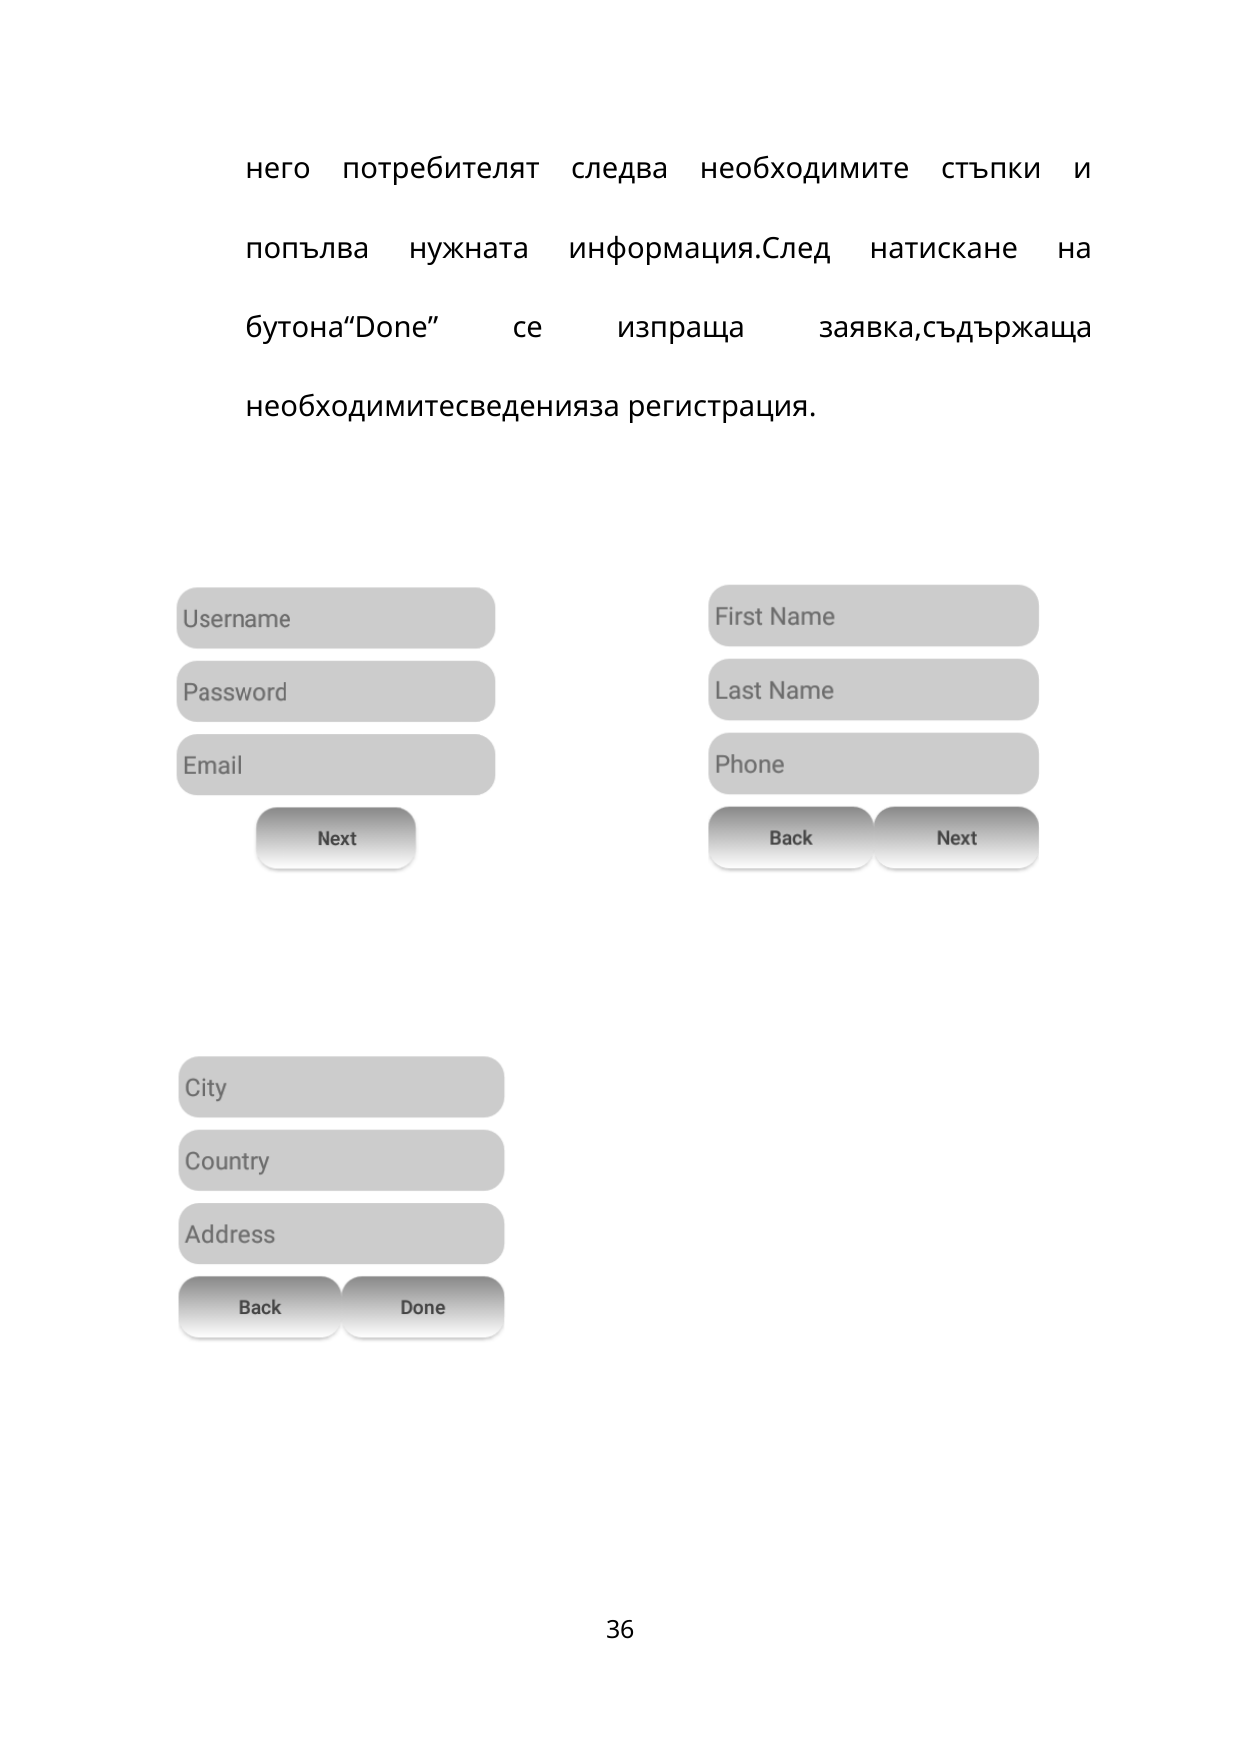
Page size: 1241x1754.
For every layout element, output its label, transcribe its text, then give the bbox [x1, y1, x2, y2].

picture [663, 558, 1074, 894]
picture [147, 1037, 543, 1366]
picture [147, 565, 529, 894]
